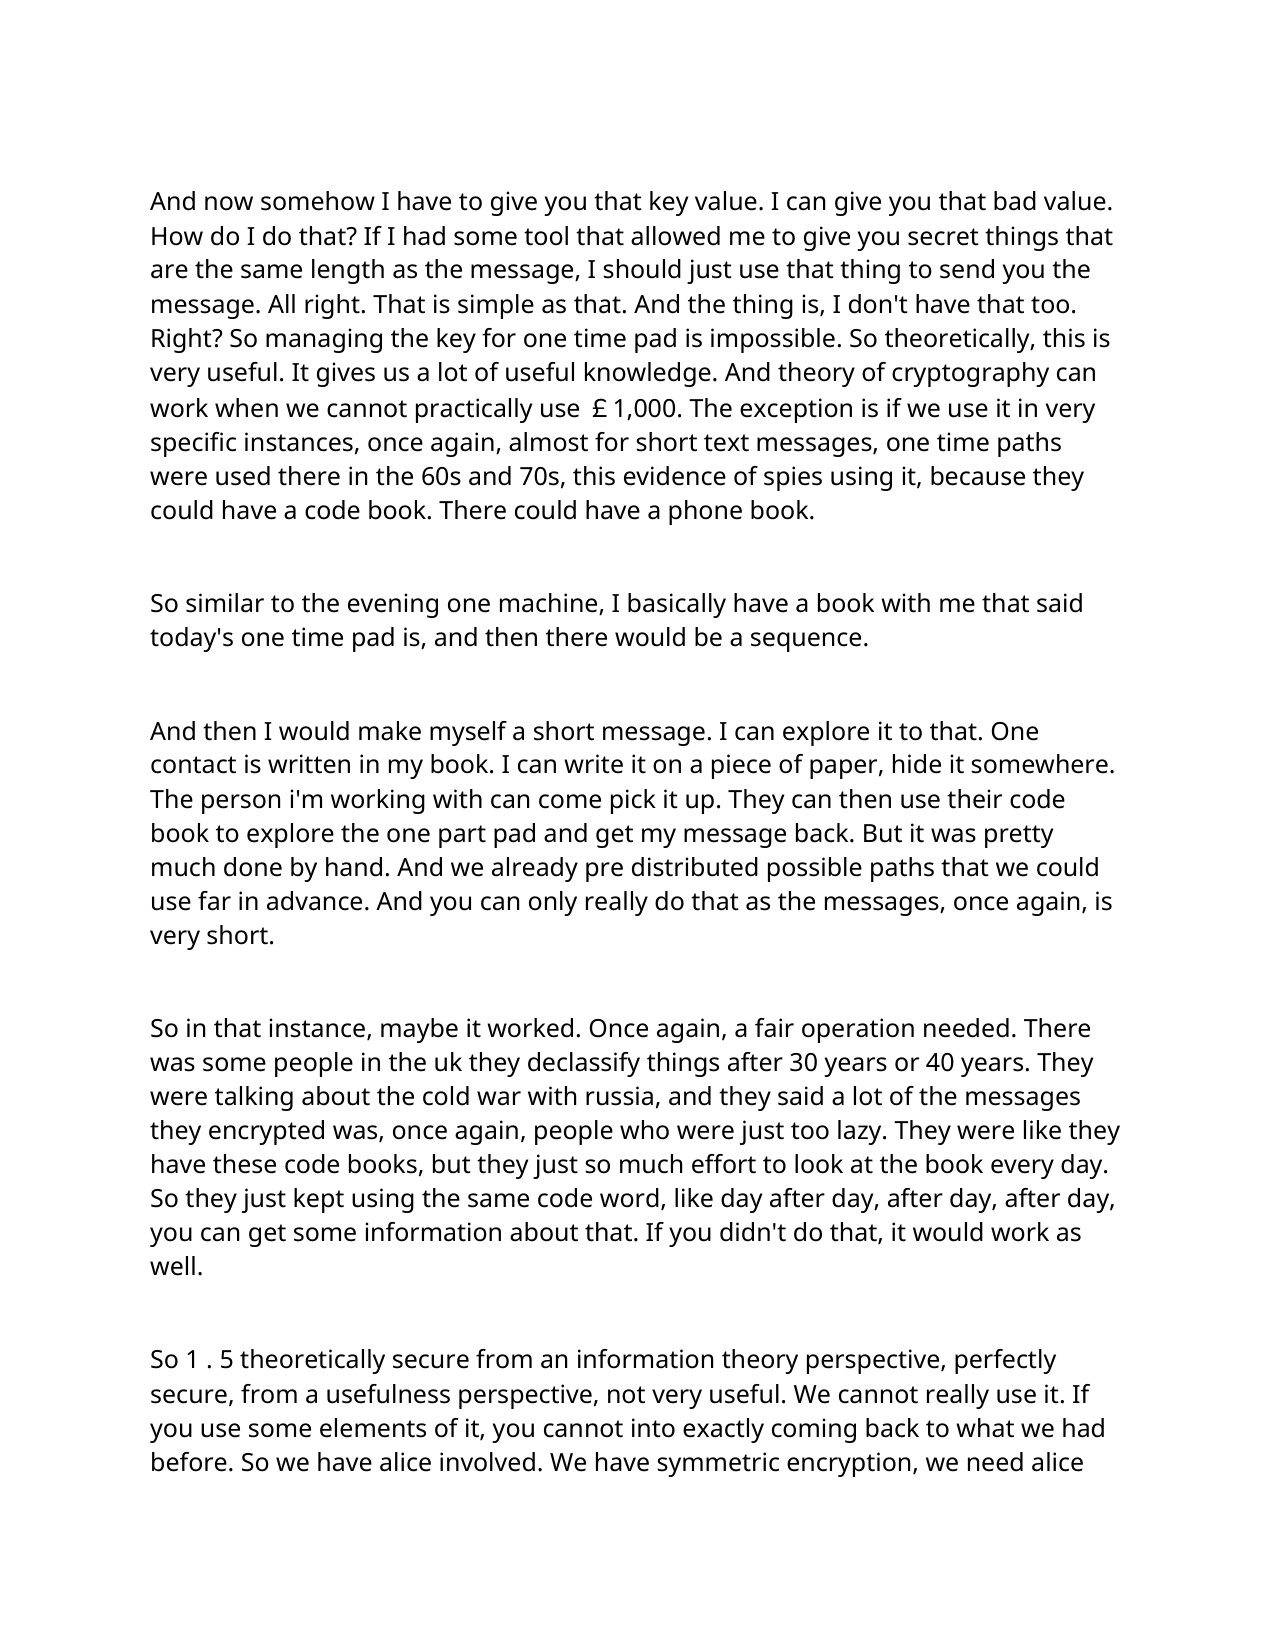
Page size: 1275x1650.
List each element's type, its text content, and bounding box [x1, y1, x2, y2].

text And now somehow I have to give you that key value. I can give you that bad value. How do I do that? If I had some tool that allowed me to give you secret things that are the same length as the message, I should just use that thing to send you the message. All right. That is simple as that. And the thing is, I don't have that too. Right? So managing the key for one time pad is impossible. So theoretically, this is very useful. It gives us a lot of useful knowledge. And theory of cryptography can work when we cannot practically use ￡1,000. The exception is if we use it in very specific instances, once again, almost for short text messages, one time paths were used there in the 60s and 70s, this evidence of spies using it, because they could have a code book. There could have a phone book. [150, 150, 1125, 527]
text And then I would make myself a short message. I can explore it to that. One contact is written in my book. I can write it on a piece of paper, hide it somewhere. The person i'm working with can come pick it up. They can then use their code book to explore the one part pad and get my message back. But it was pretty much done by hand. And we already pre distributed possible paths that we could use far in advance. And you can only really do that as the messages, once again, is very short. [150, 679, 1125, 952]
text So in that instance, maybe it worked. Once again, a fair operation needed. There was some people in the uk they declassify things after 30 years or 40 years. They were talking about the cold war with russia, and they said a lot of the messages they encrypted was, once again, people who were just too lazy. They were like they have these code books, but they just so much effort to look at the book every day. So they just kept using the same code word, like day after day, after day, after day, you can get some information about that. If you didn't do that, it would work as well. [150, 977, 1125, 1283]
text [150, 1308, 1125, 1478]
text So similar to the evening one machine, I basically have a book with me that said today's one time pad is, and then there would be a sequence. [150, 552, 1125, 654]
